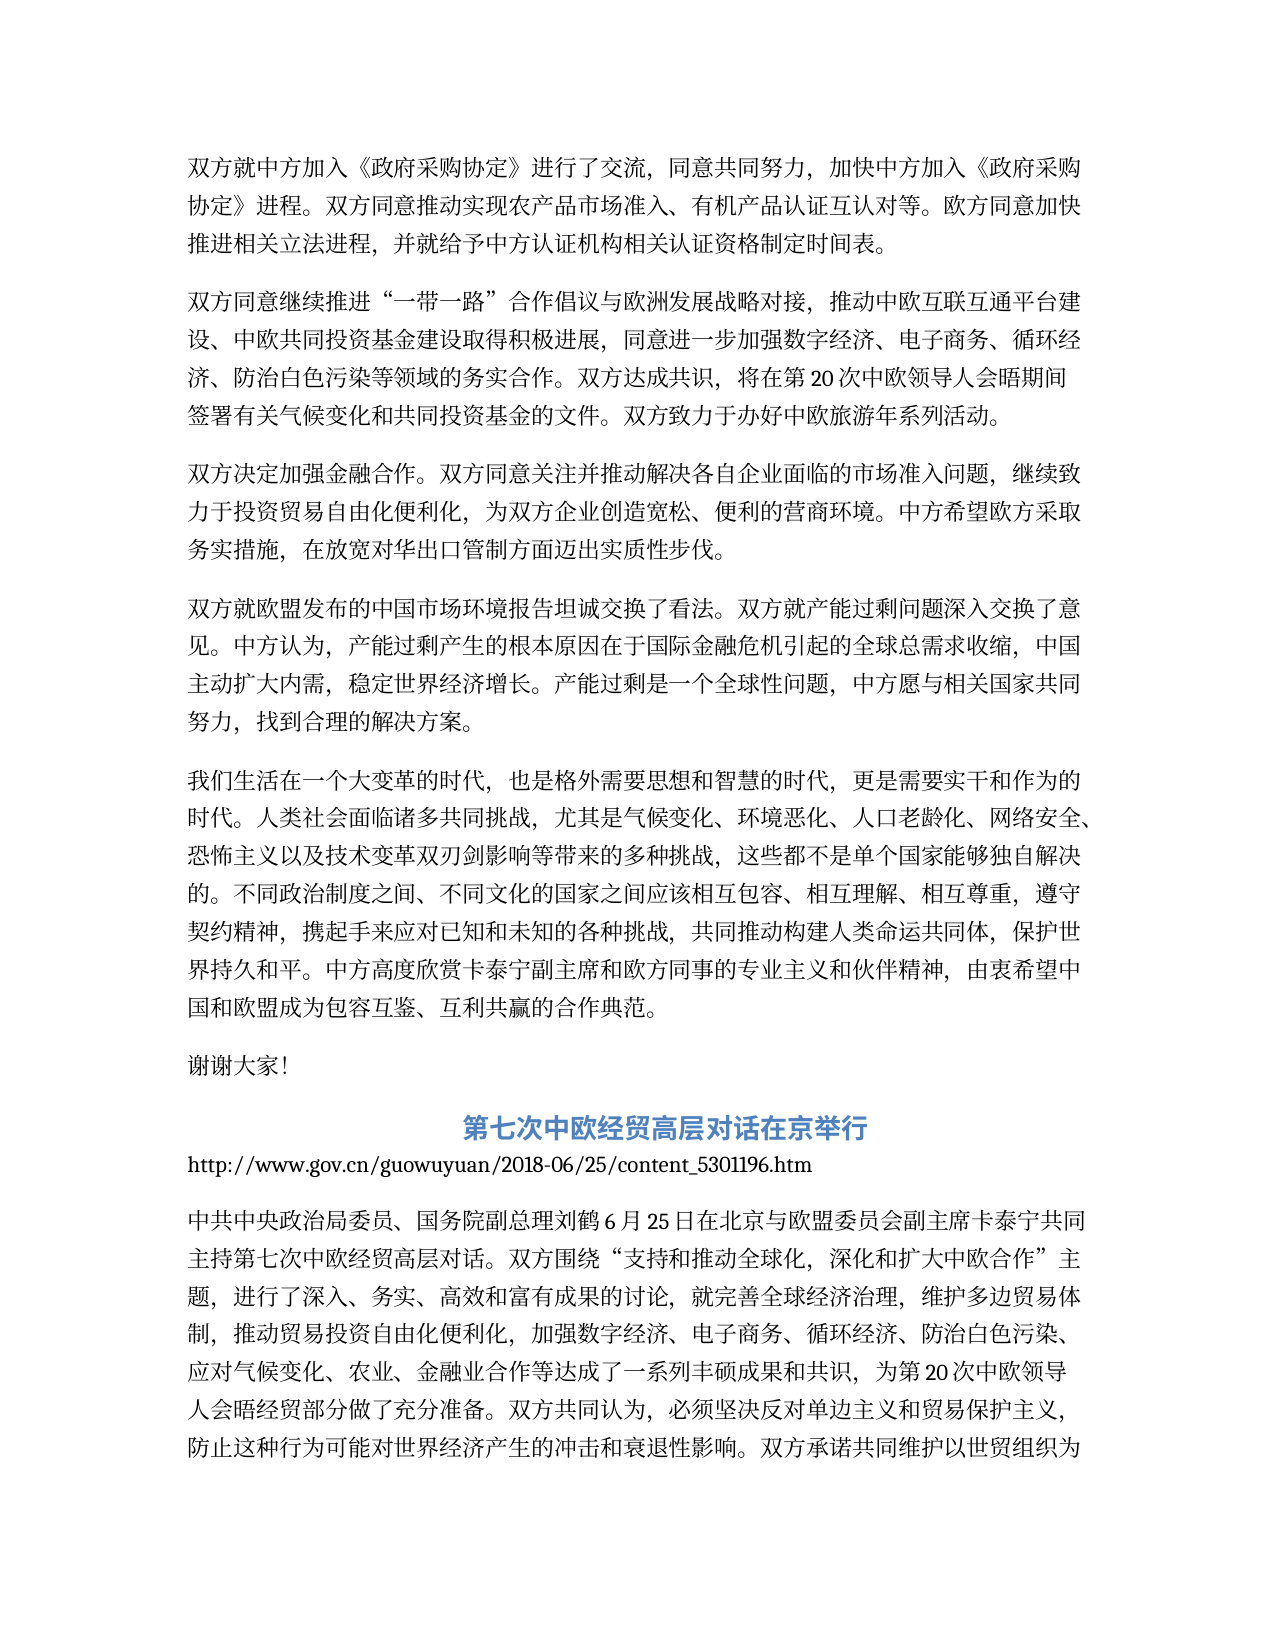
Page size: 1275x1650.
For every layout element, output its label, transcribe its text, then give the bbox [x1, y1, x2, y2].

text 双方决定加强金融合作。双方同意关注并推动解决各自企业面临的市场准入问题，继续致力于投资贸易自由化便利化，为双方企业创造宽松、便利的营商环境。中方希望欧方采取务实措施，在放宽对华出口管制方面迈出实质性步伐。 [187, 456, 1087, 565]
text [187, 1203, 1087, 1463]
text 谢谢大家！ [187, 1048, 1087, 1081]
text 双方就中方加入《政府采购协定》进行了交流，同意共同努力，加快中方加入《政府采购协定》进程。双方同意推动实现农产品市场准入、有机产品认证互认对等。欧方同意加快推进相关立法进程，并就给予中方认证机构相关认证资格制定时间表。 [187, 150, 1087, 258]
text 我们生活在一个大变革的时代，也是格外需要思想和智慧的时代，更是需要实干和作为的时代。人类社会面临诸多共同挑战，尤其是气候变化、环境恶化、人口老龄化、网络安全、恐怖主义以及技术变革双刃剑影响等带来的多种挑战，这些都不是单个国家能够独自解决的。不同政治制度之间、不同文化的国家之间应该相互包容、相互理解、相互尊重，遵守契约精神，携起手来应对已知和未知的各种挑战，共同推动构建人类命运共同体，保护世界持久和平。中方高度欣赏卡泰宁副主席和欧方同事的专业主义和伙伴精神，由衷希望中国和欧盟成为包容互鉴、互利共赢的合作典范。 [187, 763, 1087, 1022]
text 双方就欧盟发布的中国市场环境报告坦诚交换了看法。双方就产能过剩问题深入交换了意见。中方认为，产能过剩产生的根本原因在于国际金融危机引起的全球总需求收缩，中国主动扩大内需，稳定世界经济增长。产能过剩是一个全球性问题，中方愿与相关国家共同努力，找到合理的解决方案。 [187, 591, 1087, 737]
subtitle 第七次中欧经贸高层对话在京举行 [187, 1107, 1087, 1146]
text http://www.gov.cn/guowuyuan/2018-06/25/content_5301196.htm [187, 1152, 1087, 1178]
text 双方同意继续推进“一带一路”合作倡议与欧洲发展战略对接，推动中欧互联互通平台建设、中欧共同投资基金建设取得积极进展，同意进一步加强数字经济、电子商务、循环经济、防治白色污染等领域的务实合作。双方达成共识，将在第20次中欧领导人会晤期间签署有关气候变化和共同投资基金的文件。双方致力于办好中欧旅游年系列活动。 [187, 284, 1087, 431]
